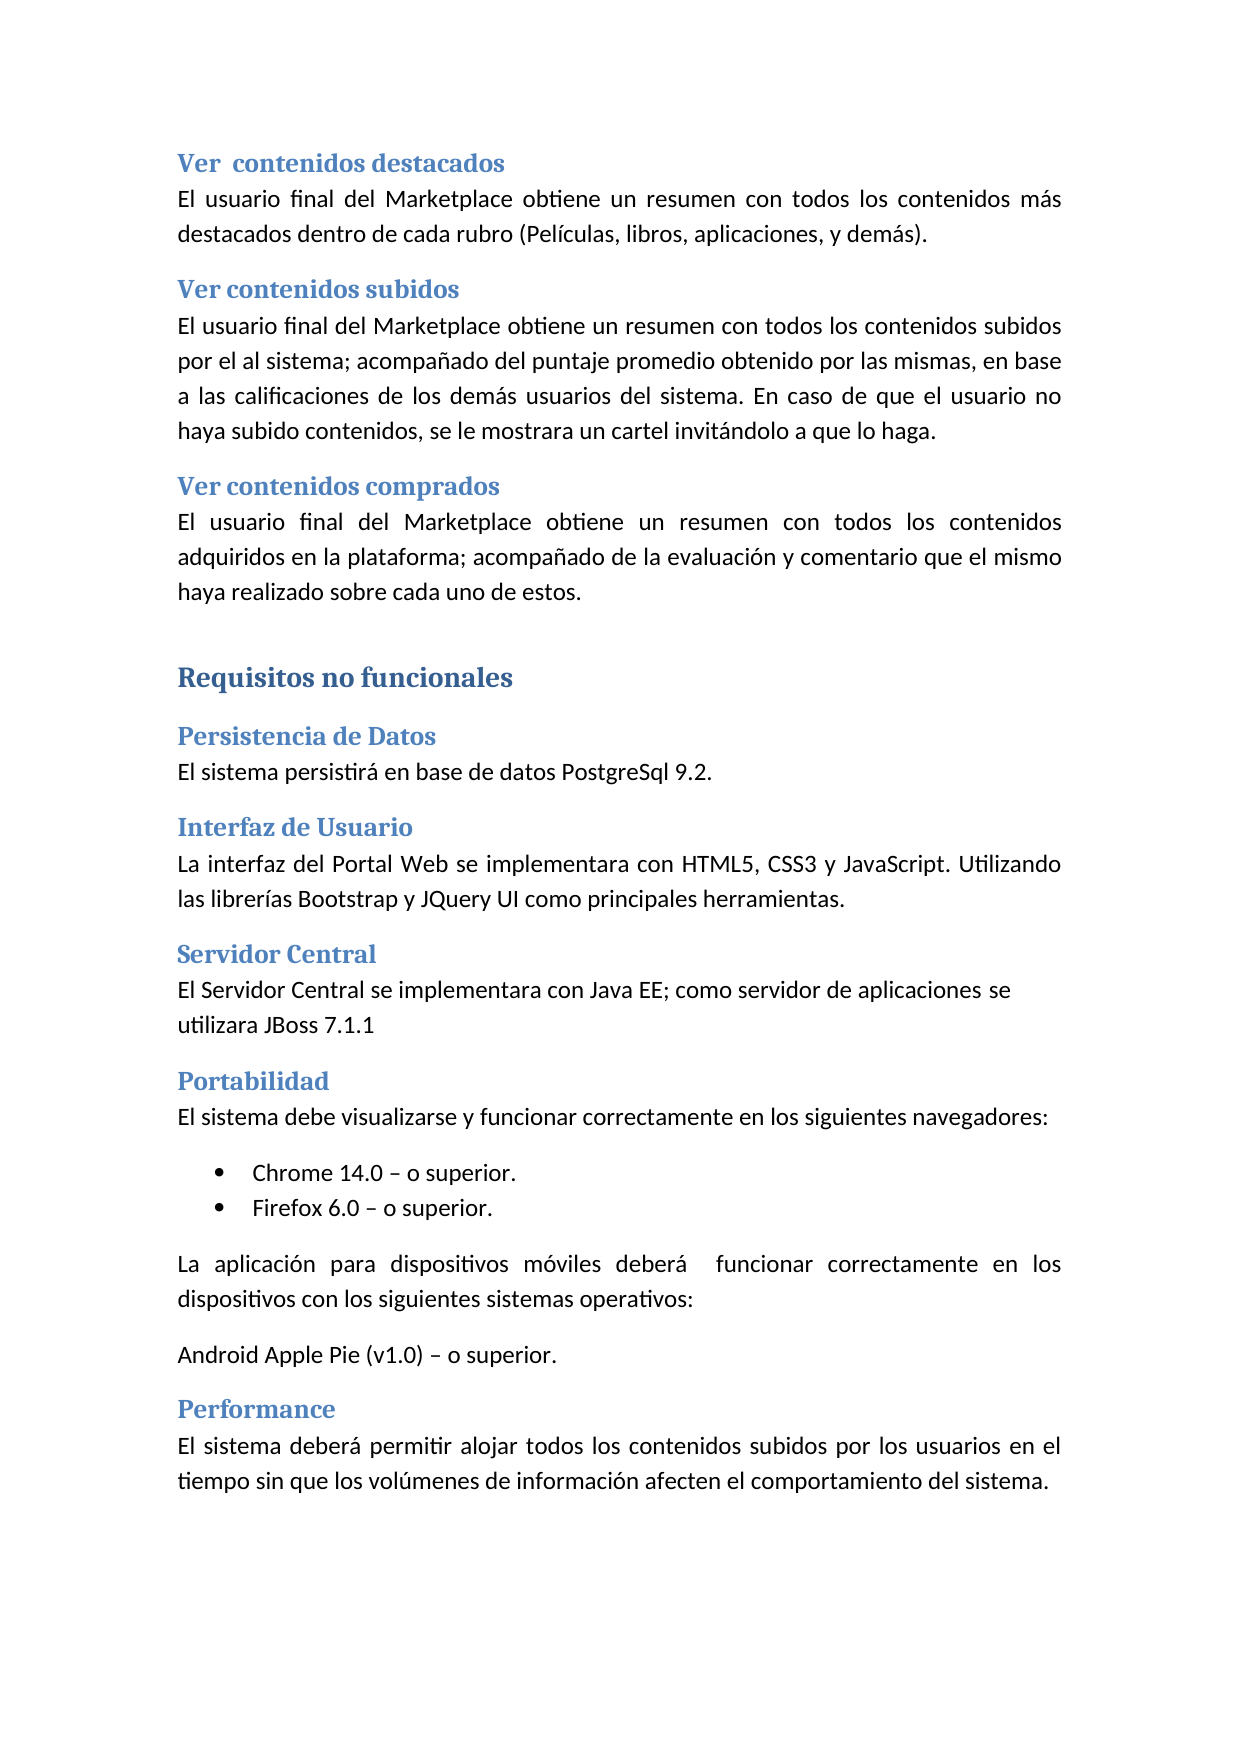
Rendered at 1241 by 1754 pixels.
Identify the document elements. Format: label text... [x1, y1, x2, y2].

subtitle Interfaz de Usuario [177, 812, 1063, 843]
subtitle Ver contenidos destacados [177, 148, 1063, 179]
list Chrome 14.0 – o superior. [215, 1157, 1063, 1188]
text El usuario final del Marketplace obtiene un resumen con todos los contenidos más destacados dentro de cada rubro (Películas, libros, aplicaciones, y demás). [177, 183, 1063, 249]
text La interfaz del Portal Web se implementara con HTML5, CSS3 y JavaScript. Utilizando las librerías Bootstrap y JQuery UI como principales herramientas. [177, 848, 1063, 914]
subtitle Ver contenidos comprados [177, 471, 1063, 502]
text El usuario final del Marketplace obtiene un resumen con todos los contenidos adquiridos en la plataforma; acompañado de la evaluación y comentario que el mismo haya realizado sobre cada uno de estos. [177, 506, 1063, 607]
subtitle Ver contenidos subidos [177, 274, 1063, 305]
subtitle Portabilidad [177, 1066, 1063, 1097]
subtitle Persistencia de Datos [177, 721, 1063, 752]
subtitle Requisitos no funcionales [177, 661, 1063, 695]
text El sistema persistirá en base de datos PostgreSql 9.2. [177, 757, 1063, 787]
text El sistema deberá permitir alojar todos los contenidos subidos por los usuarios en el tiempo sin que los volúmenes de información afecten el comportamiento del sistema. [177, 1430, 1063, 1496]
list Firefox 6.0 – o superior. [215, 1192, 1063, 1223]
text La aplicación para dispositivos móviles deberá funcionar correctamente en los dispositivos con los siguientes sistemas operativos: [177, 1248, 1063, 1313]
text El sistema debe visualizarse y funcionar correctamente en los siguientes navegadores: [177, 1101, 1063, 1132]
text Android Apple Pie (v1.0) – o superior. [177, 1339, 1063, 1369]
subtitle Performance [177, 1394, 1063, 1426]
text El Servidor Central se implementara con Java EE; como servidor de aplicaciones se utilizara JBoss 7.1.1 [177, 975, 1063, 1040]
text El usuario final del Marketplace obtiene un resumen con todos los contenidos subidos por el al sistema; acompañado del puntaje promedio obtenido por las mismas, en base a las calificaciones de los demás usuarios del sistema. En caso de que el usuario no haya subido contenidos, se le mostrara un cartel invitándolo a que lo haga. [177, 310, 1063, 445]
subtitle Servidor Central [177, 939, 1063, 970]
